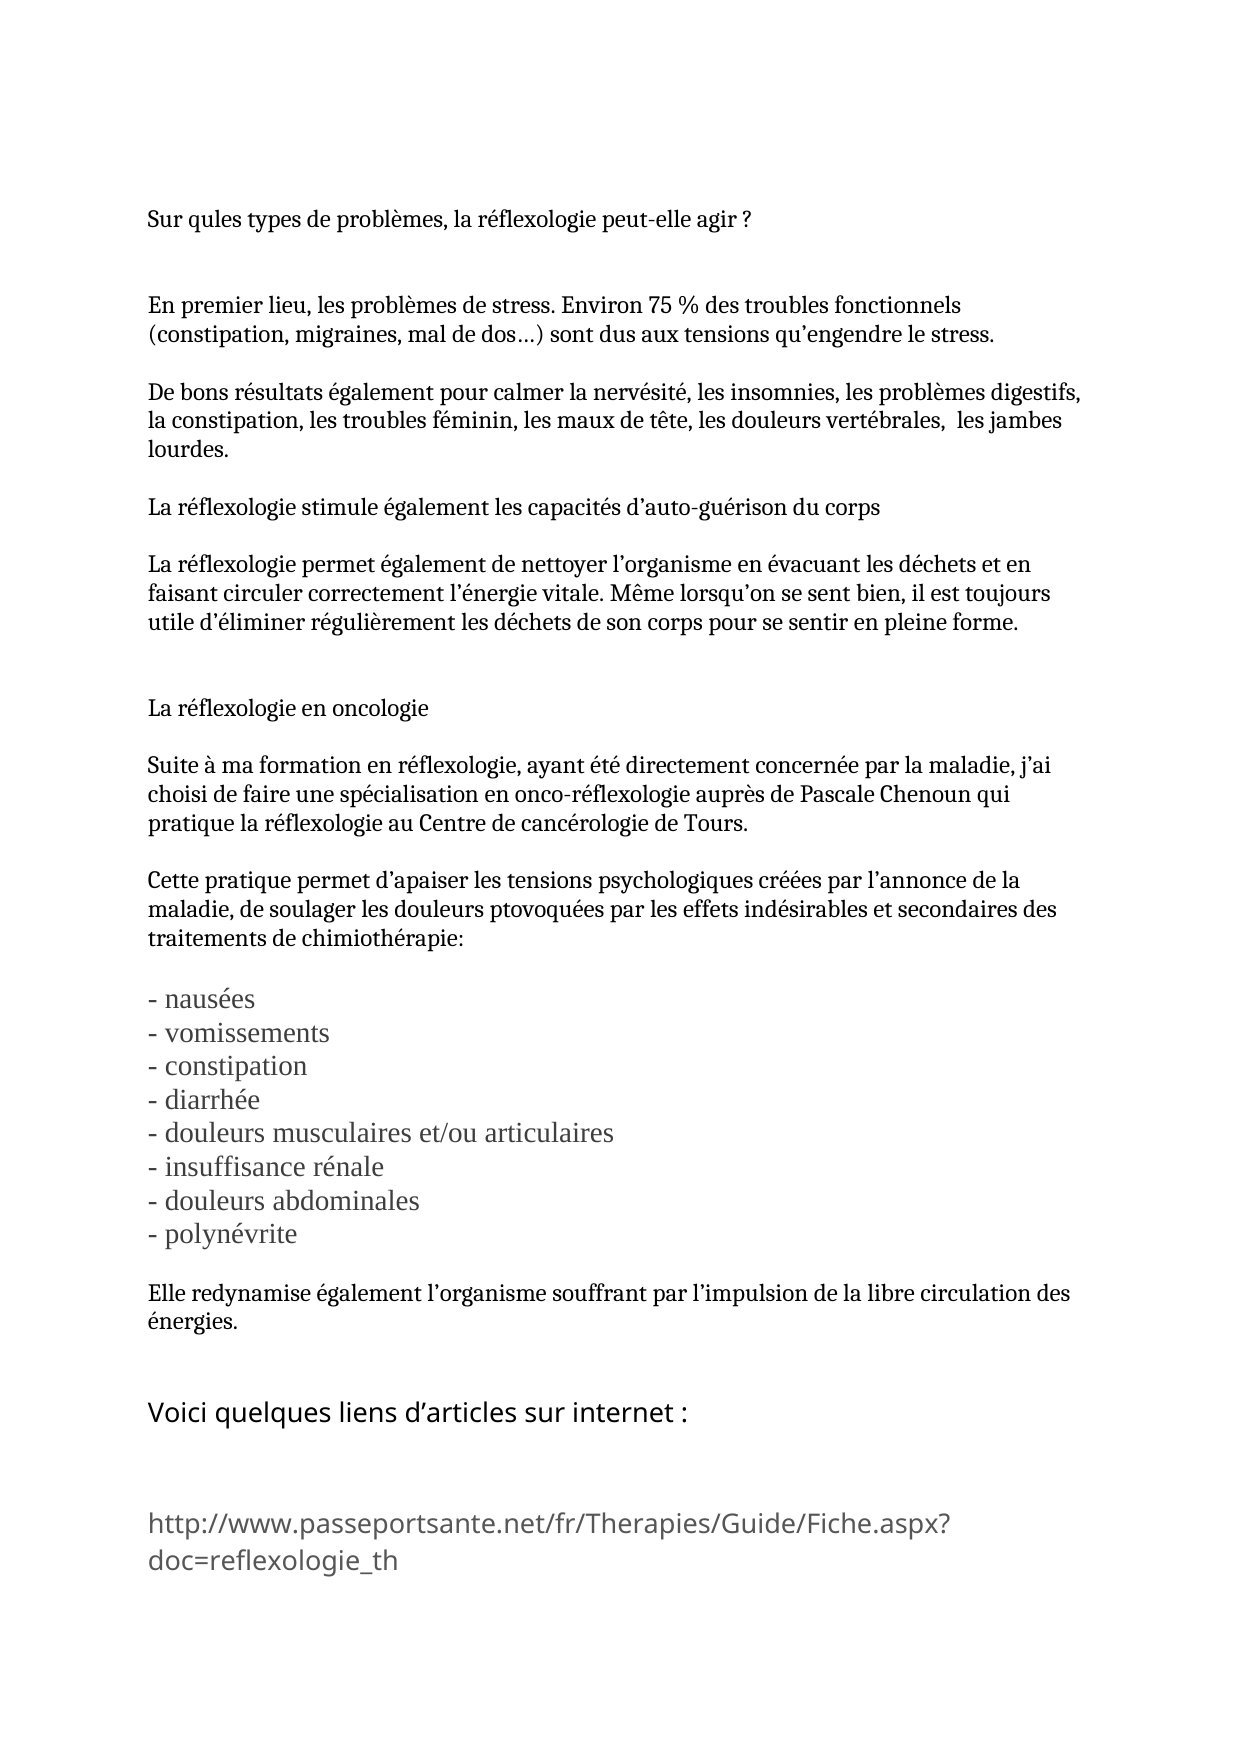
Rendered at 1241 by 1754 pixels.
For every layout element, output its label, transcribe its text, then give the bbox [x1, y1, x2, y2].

text Voici quelques liens d’articles sur internet : [148, 1393, 1093, 1430]
text Sur qules types de problèmes, la réflexologie peut-elle agir ? [148, 205, 1093, 234]
text La réflexologie en oncologie [148, 694, 1093, 723]
text De bons résultats également pour calmer la nervésité, les insomnies, les problèmes digestifs, la constipation, les troubles féminin, les maux de tête, les douleurs vertébrales, les jambes lourdes. [148, 378, 1093, 464]
text - douleurs musculaires et/ou articulaires [148, 1116, 1093, 1149]
text - vomissements [148, 1015, 1093, 1048]
text - nausées [148, 981, 1093, 1015]
text Suite à ma formation en réflexologie, ayant été directement concernée par la maladie, j’ai choisi de faire une spécialisation en onco-réflexologie auprès de Pascale Chenoun qui pratique la réflexologie au Centre de cancérologie de Tours. [148, 751, 1093, 838]
text - diarrhée [148, 1082, 1093, 1116]
text En premier lieu, les problèmes de stress. Environ 75 % des troubles fonctionnels (constipation, migraines, mal de dos…) sont dus aux tensions qu’engendre le stress. [148, 291, 1093, 349]
text - constipation [148, 1048, 1093, 1082]
text Cette pratique permet d’apaiser les tensions psychologiques créées par l’annonce de la maladie, de soulager les douleurs ptovoquées par les effets indésirables et secondaires des traitements de chimiothérapie: [148, 866, 1093, 953]
text La réflexologie stimule également les capacités d’auto-guérison du corps [148, 493, 1093, 521]
text http://www.passeportsante.net/fr/Therapies/Guide/Fiche.aspx?doc=reflexologie_th [148, 1504, 1093, 1578]
text - douleurs abdominales [148, 1183, 1093, 1216]
text - polynévrite [148, 1216, 1093, 1250]
text - insuffisance rénale [148, 1149, 1093, 1183]
text La réflexologie permet également de nettoyer l’organisme en évacuant les déchets et en faisant circuler correctement l’énergie vitale. Même lorsqu’on se sent bien, il est toujours utile d’éliminer régulièrement les déchets de son corps pour se sentir en pleine forme. [148, 550, 1093, 636]
text Elle redynamise également l’organisme souffrant par l’impulsion de la libre circulation des énergies. [148, 1278, 1093, 1336]
